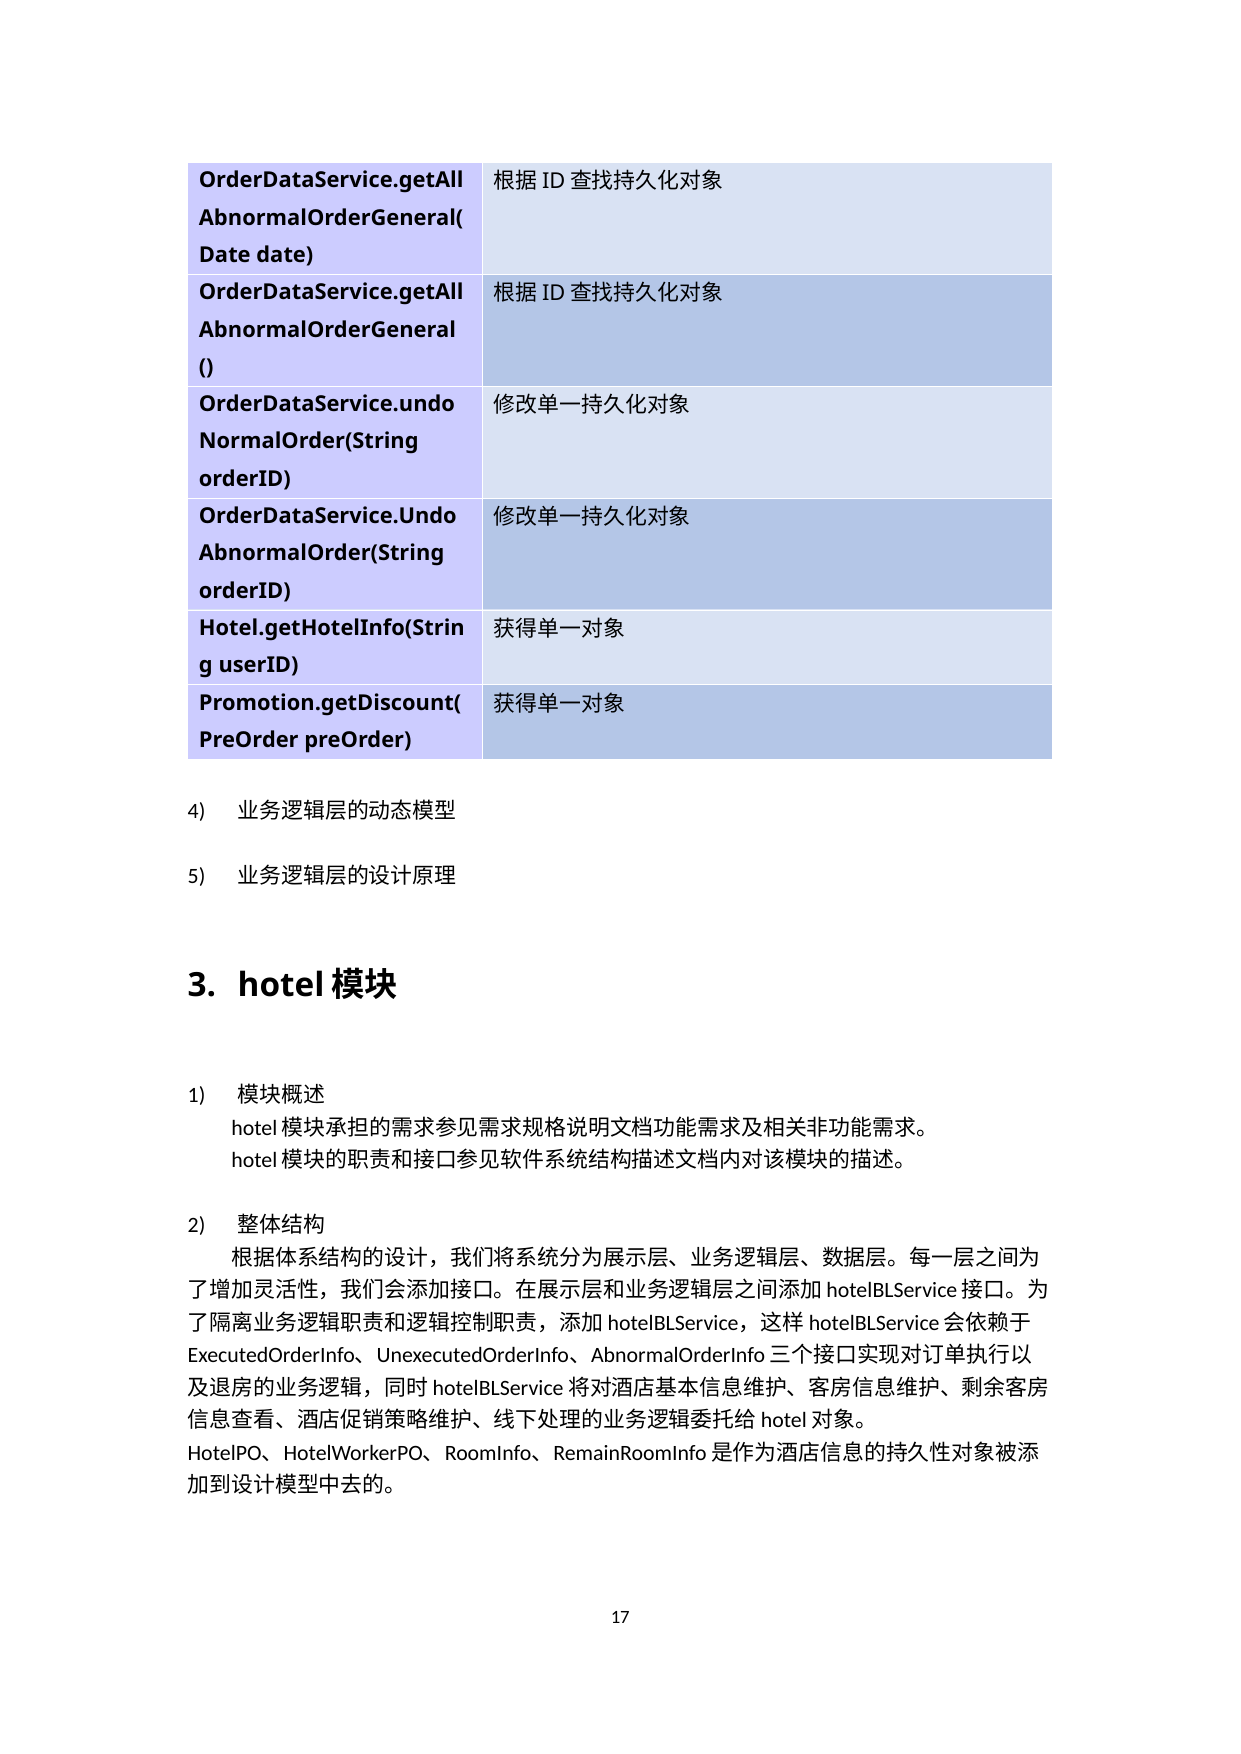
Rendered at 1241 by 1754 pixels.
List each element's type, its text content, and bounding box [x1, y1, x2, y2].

text hotel模块的职责和接口参见软件系统结构描述文档内对该模块的描述。 [231, 1142, 1053, 1174]
table_cell Promotion.getDiscount(PreOrder preOrder) [188, 685, 482, 759]
table_cell OrderDataService.getAllAbnormalOrderGeneral(Date date) [188, 163, 482, 274]
table_cell 修改单一持久化对象 [483, 499, 1052, 609]
table_cell OrderDataService.undoNormalOrder(String orderID) [188, 387, 482, 498]
table_cell 修改单一持久化对象 [483, 387, 1052, 498]
table_cell 根据ID查找持久化对象 [483, 275, 1052, 386]
table_cell 获得单一对象 [483, 685, 1052, 759]
table_cell OrderDataService.getAllAbnormalOrderGeneral () [188, 275, 482, 386]
table_cell OrderDataService.UndoAbnormalOrder(String orderID) [188, 499, 482, 609]
table_cell 根据ID查找持久化对象 [483, 163, 1052, 274]
list 模块概述 [187, 1077, 1053, 1109]
table_cell Hotel.getHotelInfo(String userID) [188, 611, 482, 684]
list 业务逻辑层的设计原理 [187, 857, 1053, 890]
text 根据体系结构的设计，我们将系统分为展示层、业务逻辑层、数据层。每一层之间为了增加灵活性，我们会添加接口。在展示层和业务逻辑层之间添加hotelBLService接口。为了隔离业务逻辑职责和逻辑控制职责，添加hotelBLService，这样hotelBLService会依赖于ExecutedOrderInfo、UnexecutedOrderInfo、AbnormalOrderInfo三个接口实现对订单执行以及退房的业务逻辑，同时hotelBLService将对酒店基本信息维护、客房信息维护、剩余客房信息查看、酒店促销策略维护、线下处理的业务逻辑委托给hotel对象。HotelPO、HotelWorkerPO、RoomInfo、RemainRoomInfo是作为酒店信息的持久性对象被添加到设计模型中去的。 [187, 1239, 1053, 1499]
text hotel模块承担的需求参见需求规格说明文档功能需求及相关非功能需求。 [231, 1109, 1053, 1142]
list 整体结构 [187, 1207, 1053, 1239]
subtitle hotel模块 [187, 949, 1053, 1014]
list 业务逻辑层的动态模型 [187, 792, 1053, 825]
table_cell 获得单一对象 [483, 611, 1052, 684]
